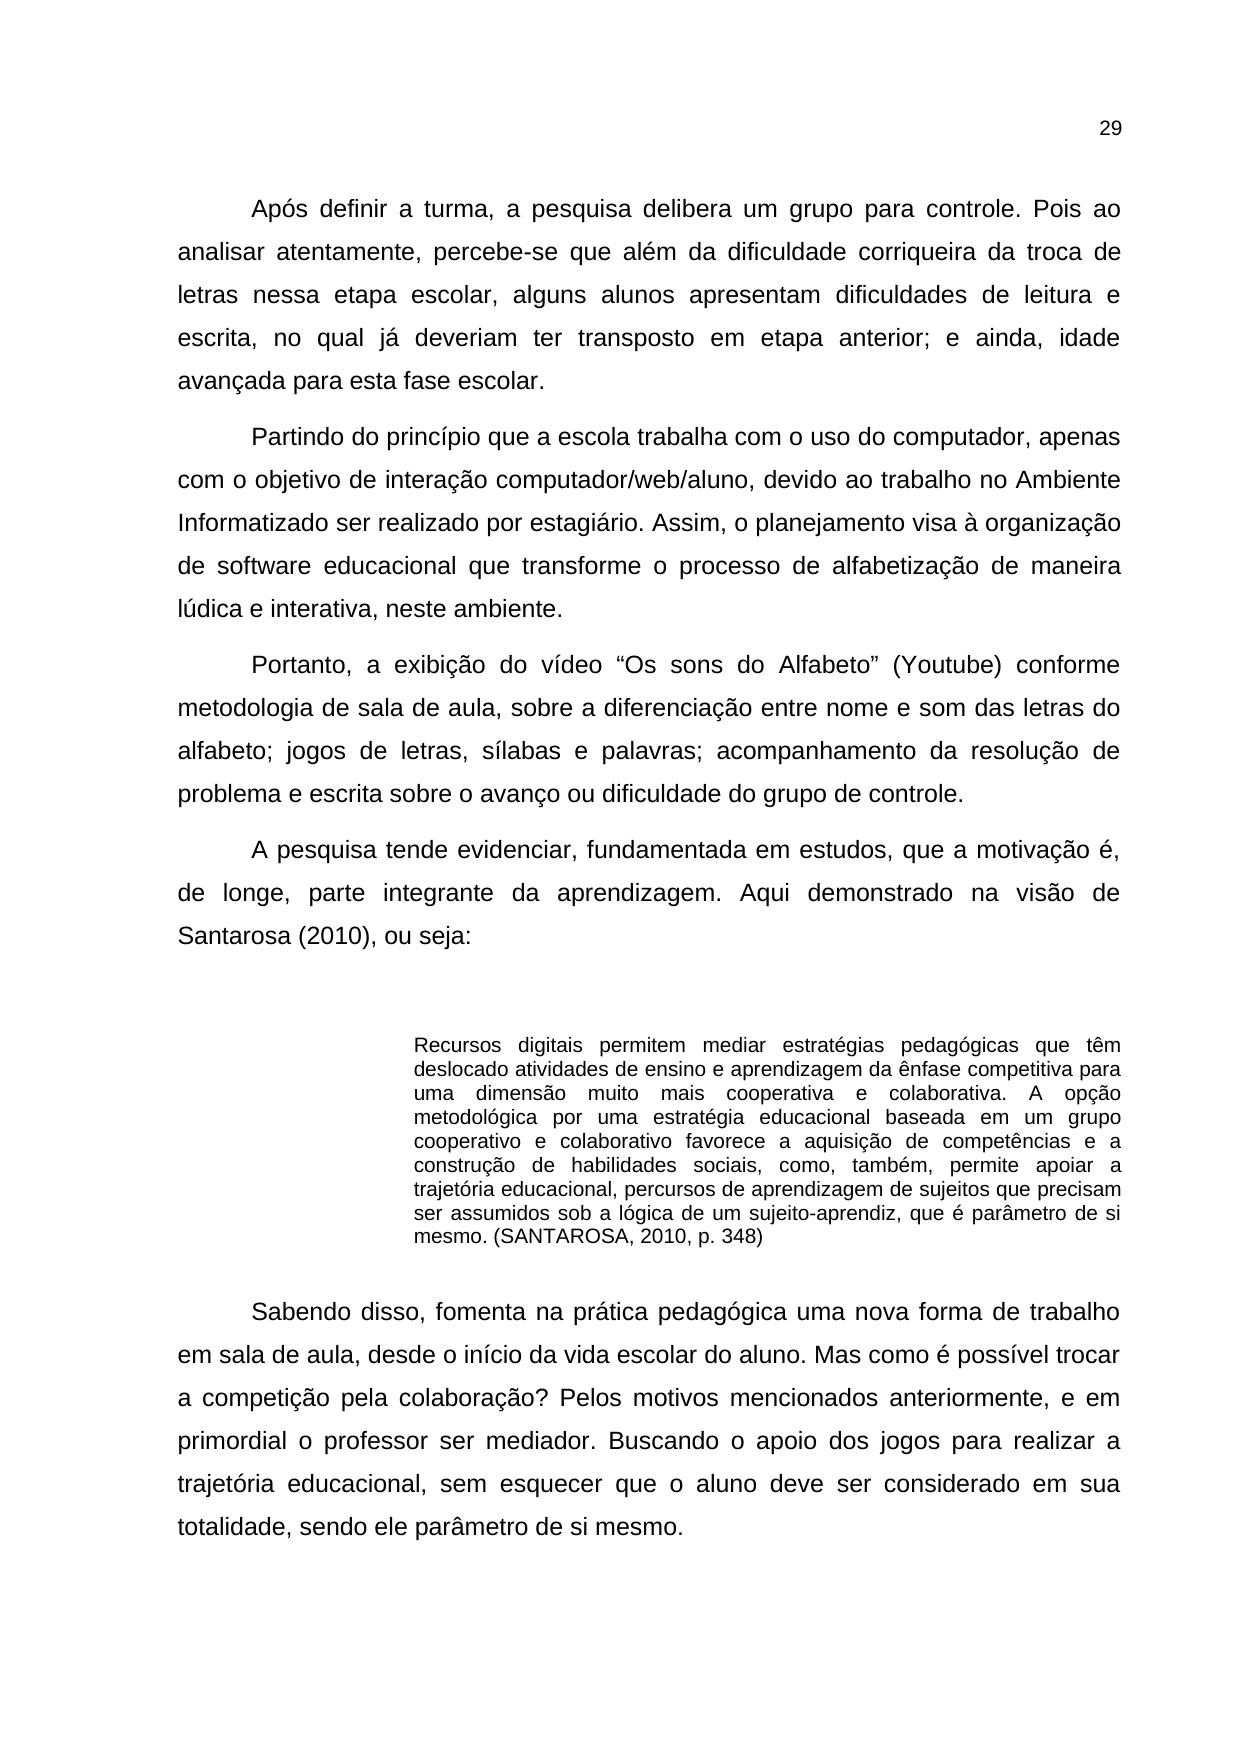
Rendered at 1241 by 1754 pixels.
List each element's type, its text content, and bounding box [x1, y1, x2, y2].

text 29 [1099, 116, 1140, 140]
text Recursos digitais permitem mediar estratégias pedagógicas que têm deslocado atividades de ensino e aprendizagem da ênfase competitiva para uma dimensão muito mais cooperativa e colaborativa. A opção metodológica por uma estratégia educacional baseada em um grupo cooperativo e colaborativo favorece a aquisição de competências e a construção de habilidades sociais, como, também, permite apoiar a trajetória educacional, percursos de aprendizagem de sujeitos que precisam ser assumidos sob a lógica de um sujeito-aprendiz, que é parâmetro de si mesmo. (SANTAROSA, 2010, p. 348) [413, 1033, 1122, 1248]
text Portanto, a exibição do vídeo “Os sons do Alfabeto” (Youtube) conforme metodologia de sala de aula, sobre a diferenciação entre nome e som das letras do alfabeto; jogos de letras, sílabas e palavras; acompanhamento da resolução de problema e escrita sobre o avanço ou dificuldade do grupo de controle. [177, 650, 1122, 808]
text Sabendo disso, fomenta na prática pedagógica uma nova forma de trabalho em sala de aula, desde o início da vida escolar do aluno. Mas como é possível trocar a competição pela colaboração? Pelos motivos mencionados anteriormente, e em primordial o professor ser mediador. Buscando o apoio dos jogos para realizar a trajetória educacional, sem esquecer que o aluno deve ser considerado em sua totalidade, sendo ele parâmetro de si mesmo. [177, 1297, 1122, 1541]
text Partindo do princípio que a escola trabalha com o uso do computador, apenas com o objetivo de interação computador/web/aluno, devido ao trabalho no Ambiente Informatizado ser realizado por estagiário. Assim, o planejamento visa à organização de software educacional que transforme o processo de alfabetização de maneira lúdica e interativa, neste ambiente. [177, 422, 1123, 623]
text A pesquisa tende evidenciar, fundamentada em estudos, que a motivação é, de longe, parte integrante da aprendizagem. Aqui demonstrado na visão de Santarosa (2010), ou seja: [177, 835, 1122, 950]
text Após definir a turma, a pesquisa delibera um grupo para controle. Pois ao analisar atentamente, percebe-se que além da dificuldade corriqueira da troca de letras nessa etapa escolar, alguns alunos apresentam dificuldades de leitura e escrita, no qual já deveriam ter transposto em etapa anterior; e ainda, idade avançada para esta fase escolar. [177, 194, 1123, 395]
